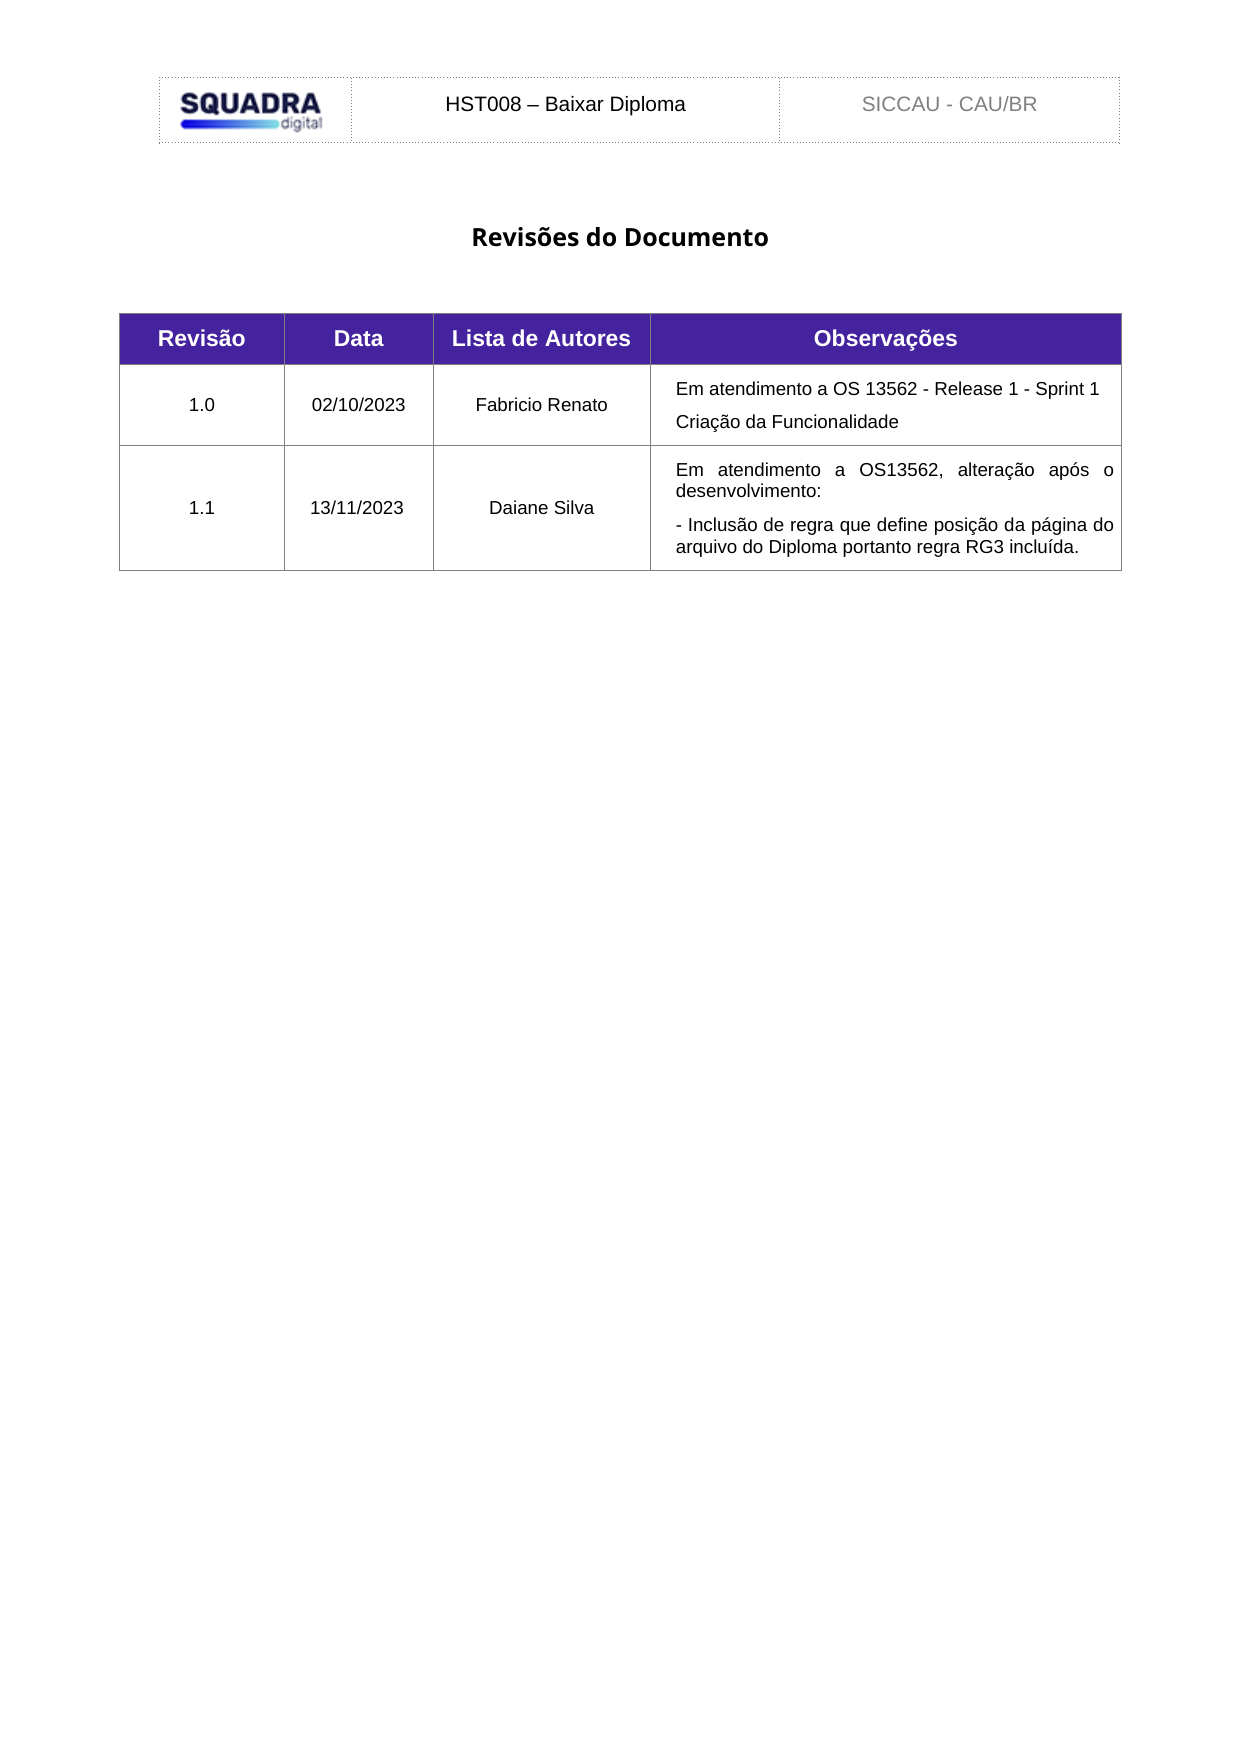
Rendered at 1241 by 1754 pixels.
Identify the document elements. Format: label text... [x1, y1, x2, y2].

table_cell 02/10/2023 [285, 365, 433, 445]
table_header Lista de Autores [434, 314, 650, 364]
text Revisões do Documento [148, 219, 1092, 253]
table_cell Em atendimento a OS 13562 - Release 1 - Sprint 1 Criação da Funcionalidade [651, 365, 1121, 445]
table_header Observações [651, 314, 1121, 364]
table_header Data [285, 314, 433, 364]
table_cell 1.0 [120, 365, 284, 445]
table_cell Fabricio Renato [434, 365, 650, 445]
table_header Revisão [120, 314, 284, 364]
table_cell 1.1 [120, 446, 284, 570]
table_cell Em atendimento a OS13562, alteração após o desenvolvimento: - Inclusão de regra que define posição da página do arquivo do Diploma portanto regra RG3 incluída. [651, 446, 1121, 570]
picture [173, 90, 338, 142]
table_cell Daiane Silva [434, 446, 650, 570]
table_cell 13/11/2023 [285, 446, 433, 570]
